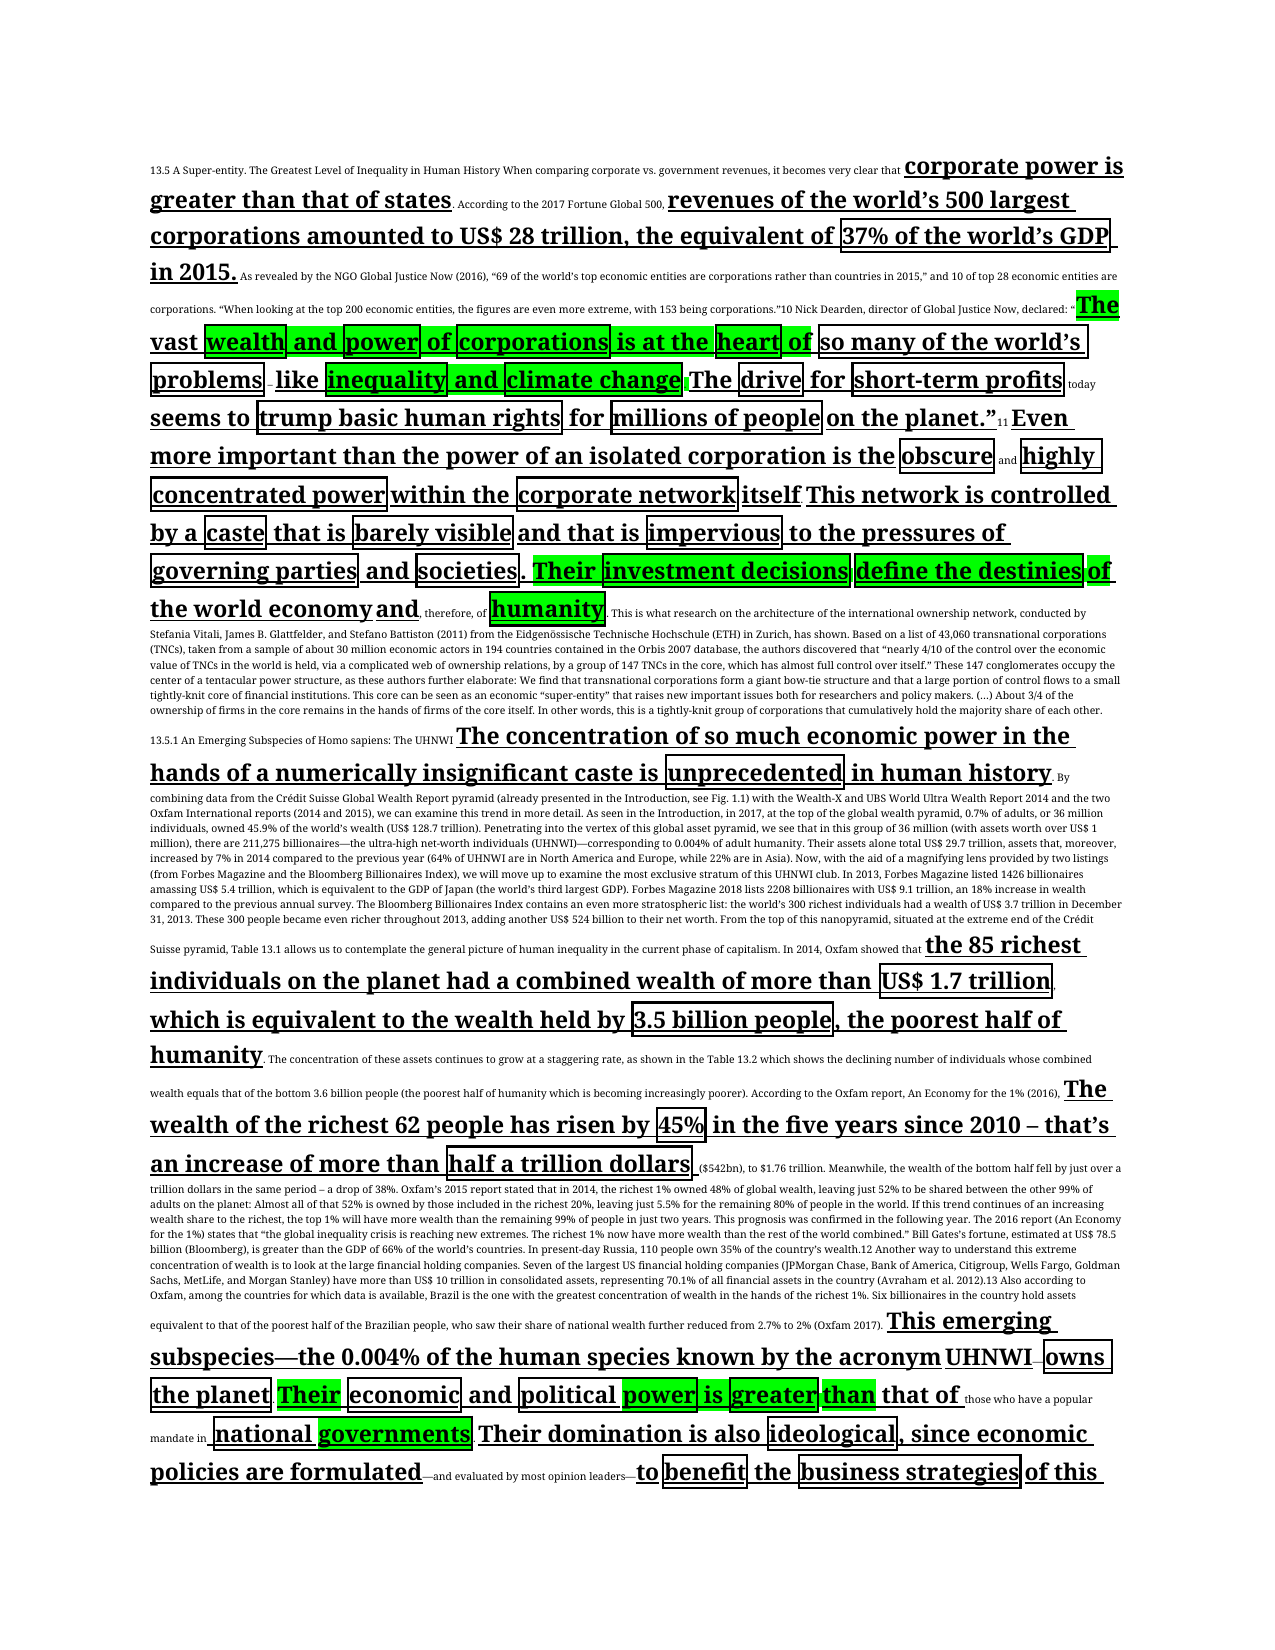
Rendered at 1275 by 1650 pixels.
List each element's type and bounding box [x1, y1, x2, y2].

text [150, 150, 1125, 1489]
